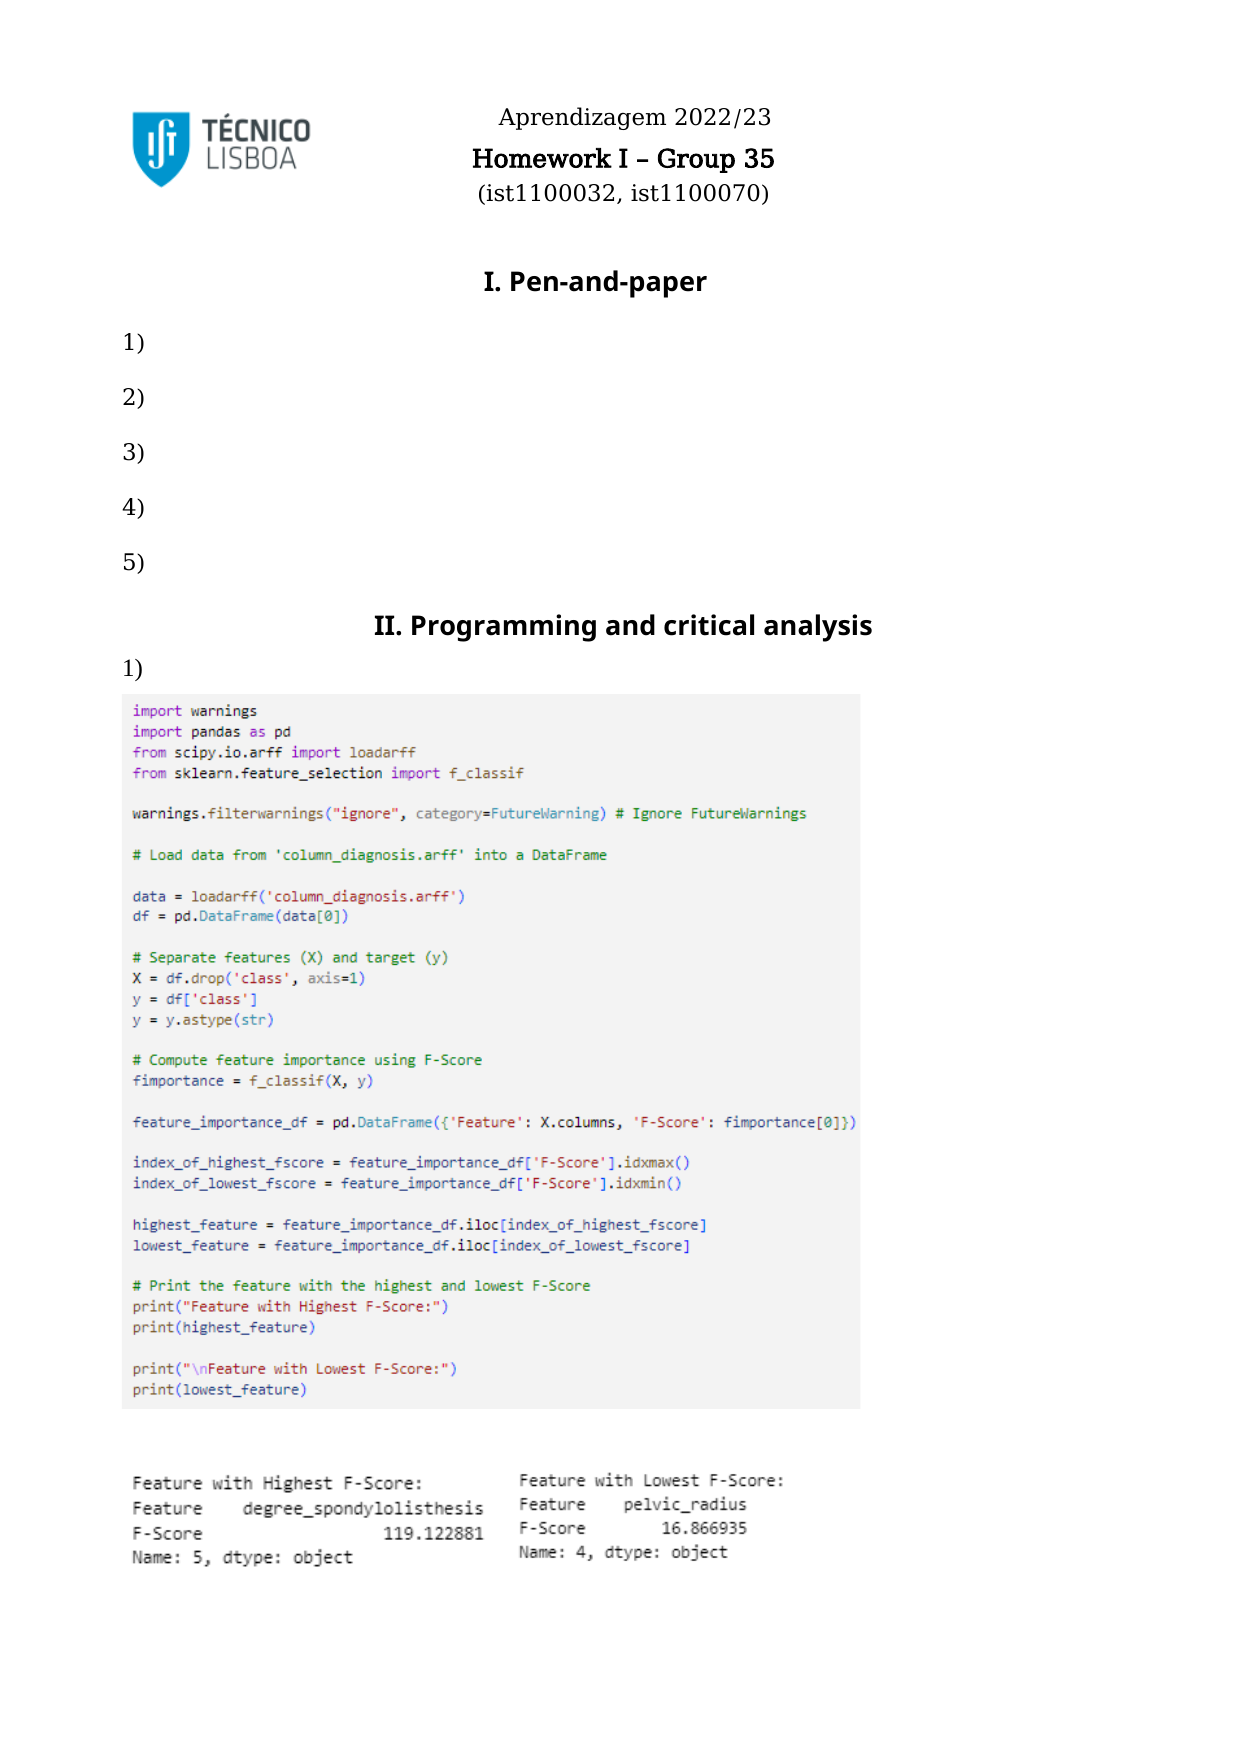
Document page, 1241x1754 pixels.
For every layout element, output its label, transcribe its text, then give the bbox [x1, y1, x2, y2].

text I. Pen-and-paper [122, 262, 1069, 299]
picture [121, 103, 320, 197]
text II. Programming and critical analysis [122, 607, 1125, 643]
picture [121, 694, 861, 1409]
text 4) [122, 493, 1125, 520]
text 5) [122, 548, 1125, 575]
picture [507, 1464, 796, 1573]
text 1) [122, 653, 1125, 682]
text 3) [122, 438, 1125, 465]
text 2) [122, 383, 1125, 410]
text 1) [122, 328, 1125, 355]
picture [121, 1466, 502, 1573]
